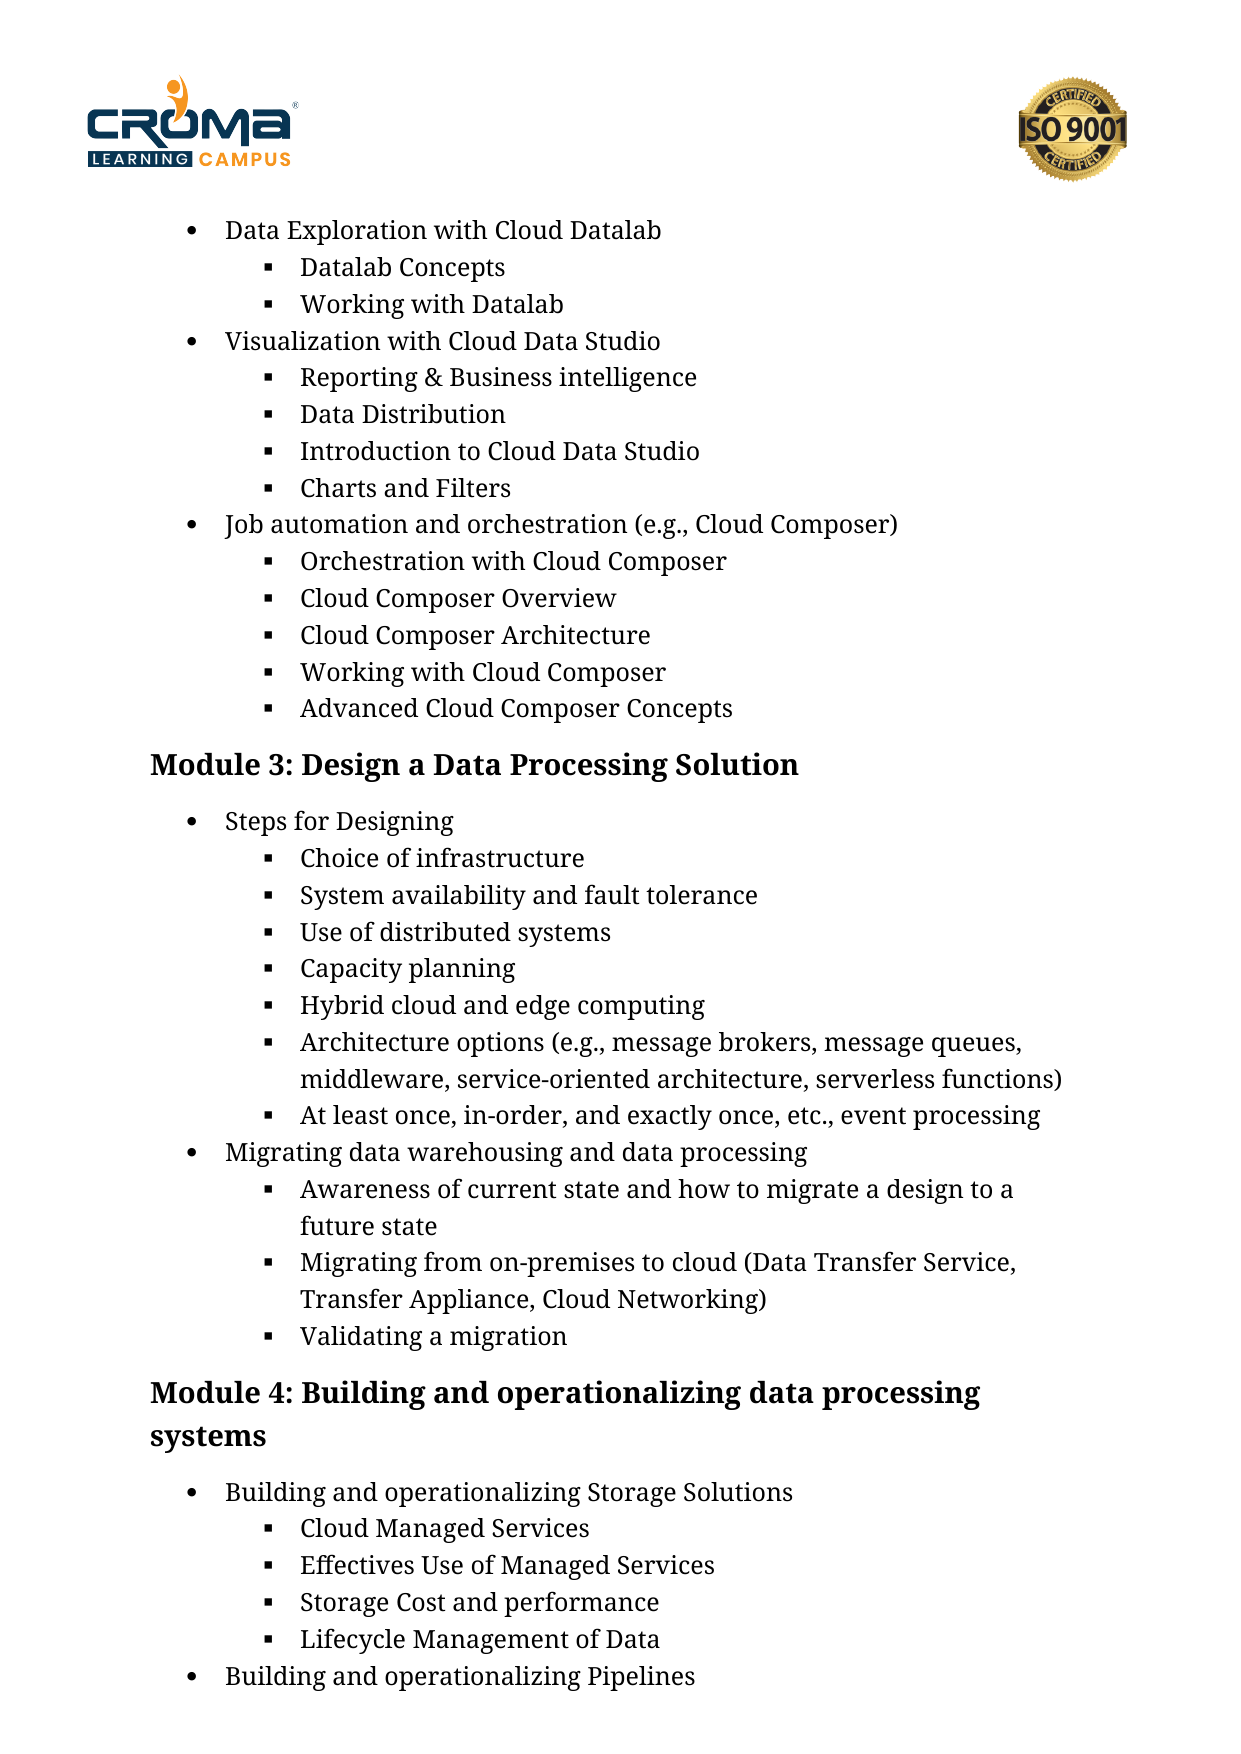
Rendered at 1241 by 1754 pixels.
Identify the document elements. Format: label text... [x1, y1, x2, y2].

text Module 4: Building and operationalizing data processing systems [150, 1372, 1090, 1454]
list Data Distribution [262, 397, 1090, 431]
list Steps for Designing [187, 804, 1090, 838]
list Cloud Managed Services [262, 1511, 1090, 1545]
list Working with Datalab [262, 286, 1090, 321]
list Effectives Use of Managed Services [262, 1548, 1090, 1582]
picture [991, 74, 1155, 184]
list Charts and Filters [262, 470, 1090, 504]
list Visualization with Cloud Data Studio [187, 323, 1090, 357]
list Building and operationalizing Pipelines [187, 1658, 1090, 1692]
list Building and operationalizing Storage Solutions [187, 1474, 1090, 1508]
list Choice of infrastructure [262, 841, 1090, 875]
list Migrating data warehousing and data processing [187, 1135, 1090, 1169]
list Validating a migration [262, 1319, 1090, 1353]
list Awareness of current state and how to migrate a design to a future state [262, 1172, 1090, 1242]
list Architecture options (e.g., message brokers, message queues, middleware, service-oriented architecture, serverless functions) [262, 1024, 1090, 1095]
list Data Exploration with Cloud Datalab [187, 213, 1090, 247]
list System availability and fault tolerance [262, 877, 1090, 911]
list At least once, in-order, and exactly once, etc., event processing [262, 1098, 1090, 1132]
list Working with Cloud Composer [262, 654, 1090, 688]
list Storage Cost and performance [262, 1585, 1090, 1619]
list Advanced Cloud Composer Concepts [262, 691, 1090, 725]
list Datalab Concepts [262, 250, 1090, 284]
list Job automation and orchestration (e.g., Cloud Composer) [187, 507, 1090, 541]
list Use of distributed systems [262, 914, 1090, 948]
text Module 3: Design a Data Processing Solution [150, 744, 1090, 784]
list Reporting & Business intelligence [262, 360, 1090, 394]
list Hybrid cloud and edge computing [262, 988, 1090, 1022]
list Lifecycle Management of Data [262, 1621, 1090, 1656]
picture [87, 74, 299, 167]
list Orchestration with Cloud Composer [262, 544, 1090, 578]
list Capacity planning [262, 951, 1090, 985]
list Migrating from on-premises to cloud (Data Transfer Service, Transfer Appliance, Cloud Networking) [262, 1245, 1090, 1316]
list Introduction to Cloud Data Studio [262, 433, 1090, 468]
list Cloud Composer Architecture [262, 617, 1090, 651]
list Cloud Composer Overview [262, 581, 1090, 615]
